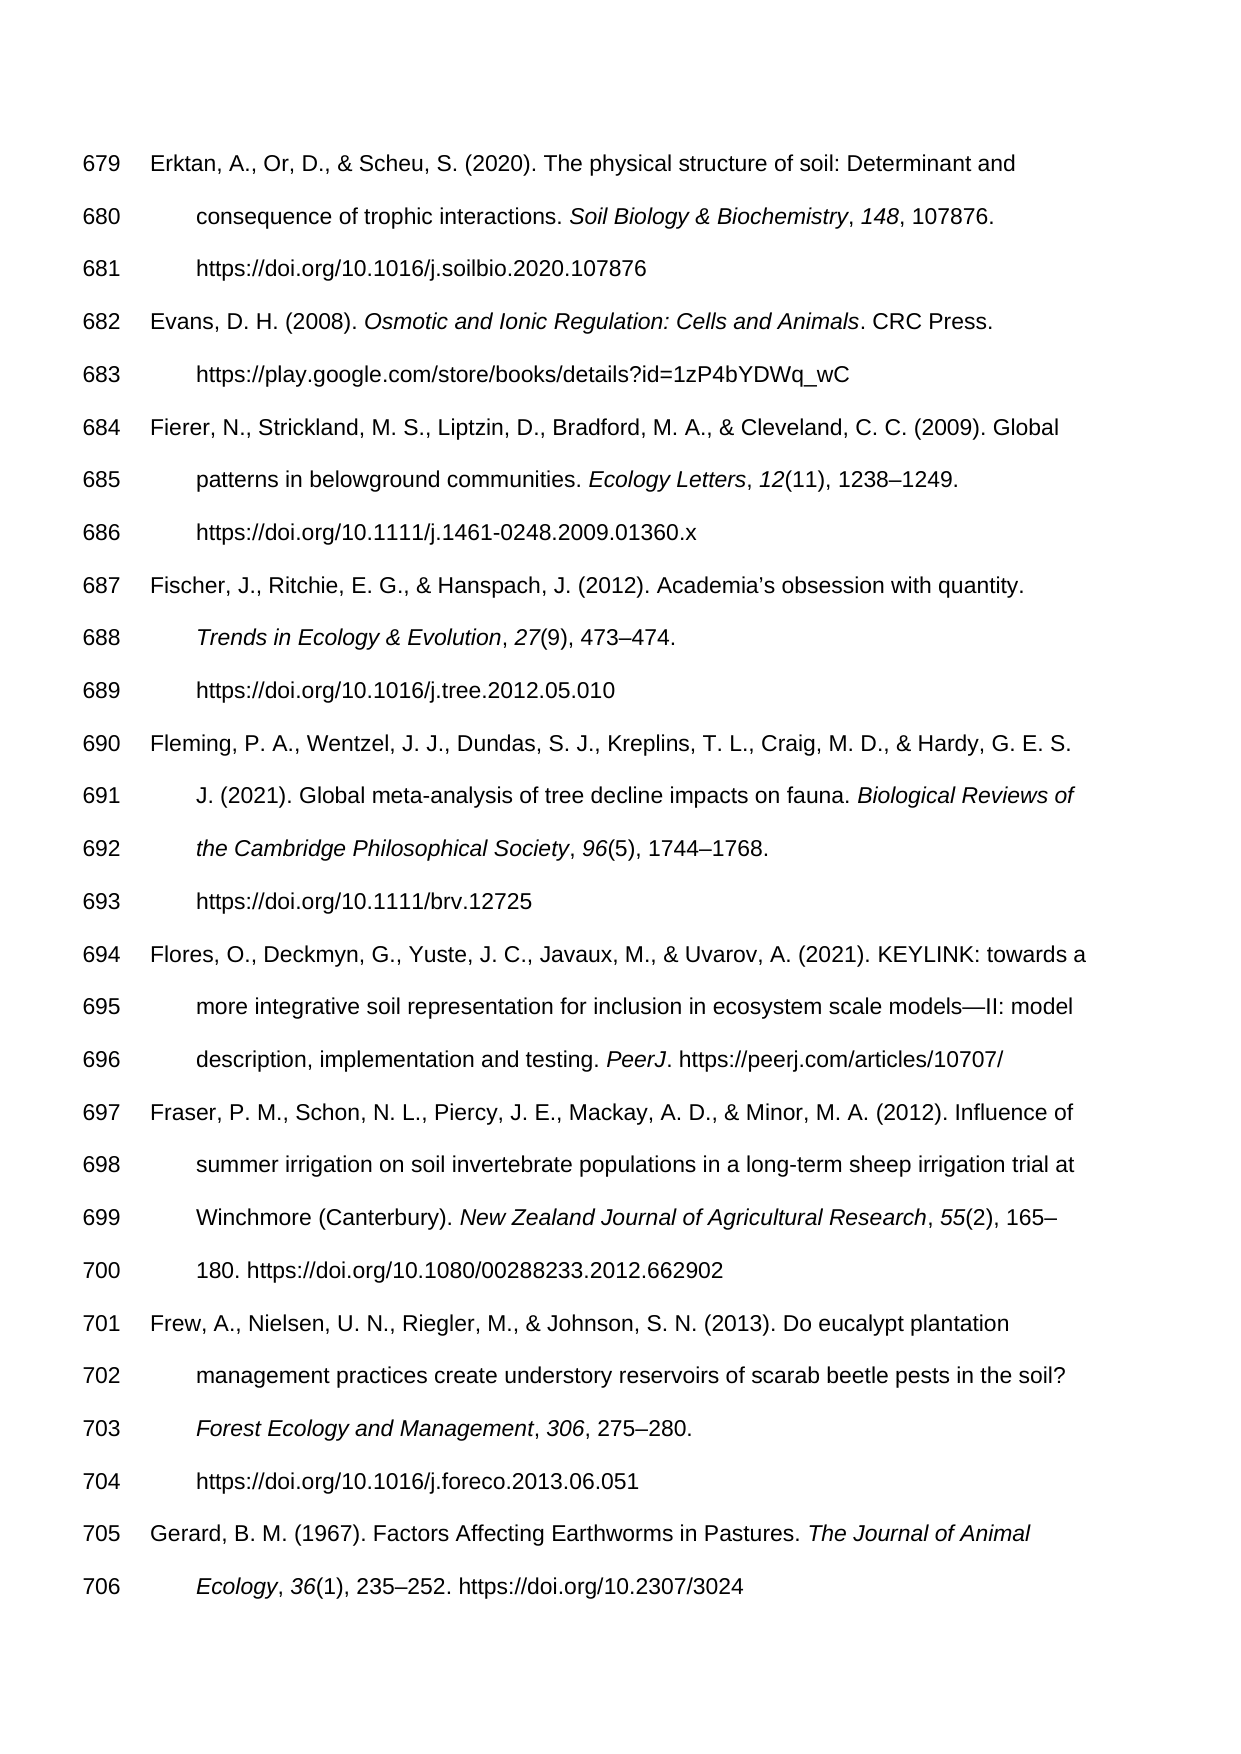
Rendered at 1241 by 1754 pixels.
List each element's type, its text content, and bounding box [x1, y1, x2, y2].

text Erktan, A., Or, D., & Scheu, S. (2020). The physical structure of soil: Determinant and consequence of trophic interactions. Soil Biology & Biochemistry, 148, 107876. https://doi.org/10.1016/j.soilbio.2020.107876 [150, 150, 1090, 282]
text Fraser, P. M., Schon, N. L., Piercy, J. E., Mackay, A. D., & Minor, M. A. (2012). Influence of summer irrigation on soil invertebrate populations in a long-term sheep irrigation trial at Winchmore (Canterbury). New Zealand Journal of Agricultural Research, 55(2), 165–180. https://doi.org/10.1080/00288233.2012.662902 [150, 1099, 1090, 1283]
text Evans, D. H. (2008). Osmotic and Ionic Regulation: Cells and Animals. CRC Press. https://play.google.com/store/books/details?id=1zP4bYDWq_wC [150, 308, 1090, 387]
text Frew, A., Nielsen, U. N., Riegler, M., & Johnson, S. N. (2013). Do eucalypt plantation management practices create understory reservoirs of scarab beetle pests in the soil? Forest Ecology and Management, 306, 275–280. https://doi.org/10.1016/j.foreco.2013.06.051 [150, 1309, 1090, 1494]
text Fischer, J., Ritchie, E. G., & Hanspach, J. (2012). Academia’s obsession with quantity. Trends in Ecology & Evolution, 27(9), 473–474. https://doi.org/10.1016/j.tree.2012.05.010 [150, 572, 1090, 703]
text Flores, O., Deckmyn, G., Yuste, J. C., Javaux, M., & Uvarov, A. (2021). KEYLINK: towards a more integrative soil representation for inclusion in ecosystem scale models—II: model description, implementation and testing. PeerJ. https://peerj.com/articles/10707/ [150, 941, 1090, 1072]
text Gerard, B. M. (1967). Factors Affecting Earthworms in Pastures. The Journal of Animal Ecology, 36(1), 235–252. https://doi.org/10.2307/3024 [150, 1520, 1090, 1599]
text Fleming, P. A., Wentzel, J. J., Dundas, S. J., Kreplins, T. L., Craig, M. D., & Hardy, G. E. S. J. (2021). Global meta-analysis of tree decline impacts on fauna. Biological Reviews of the Cambridge Philosophical Society, 96(5), 1744–1768. https://doi.org/10.1111/brv.12725 [150, 730, 1090, 914]
text Fierer, N., Strickland, M. S., Liptzin, D., Bradford, M. A., & Cleveland, C. C. (2009). Global patterns in belowground communities. Ecology Letters, 12(11), 1238–1249. https://doi.org/10.1111/j.1461-0248.2009.01360.x [150, 413, 1090, 545]
